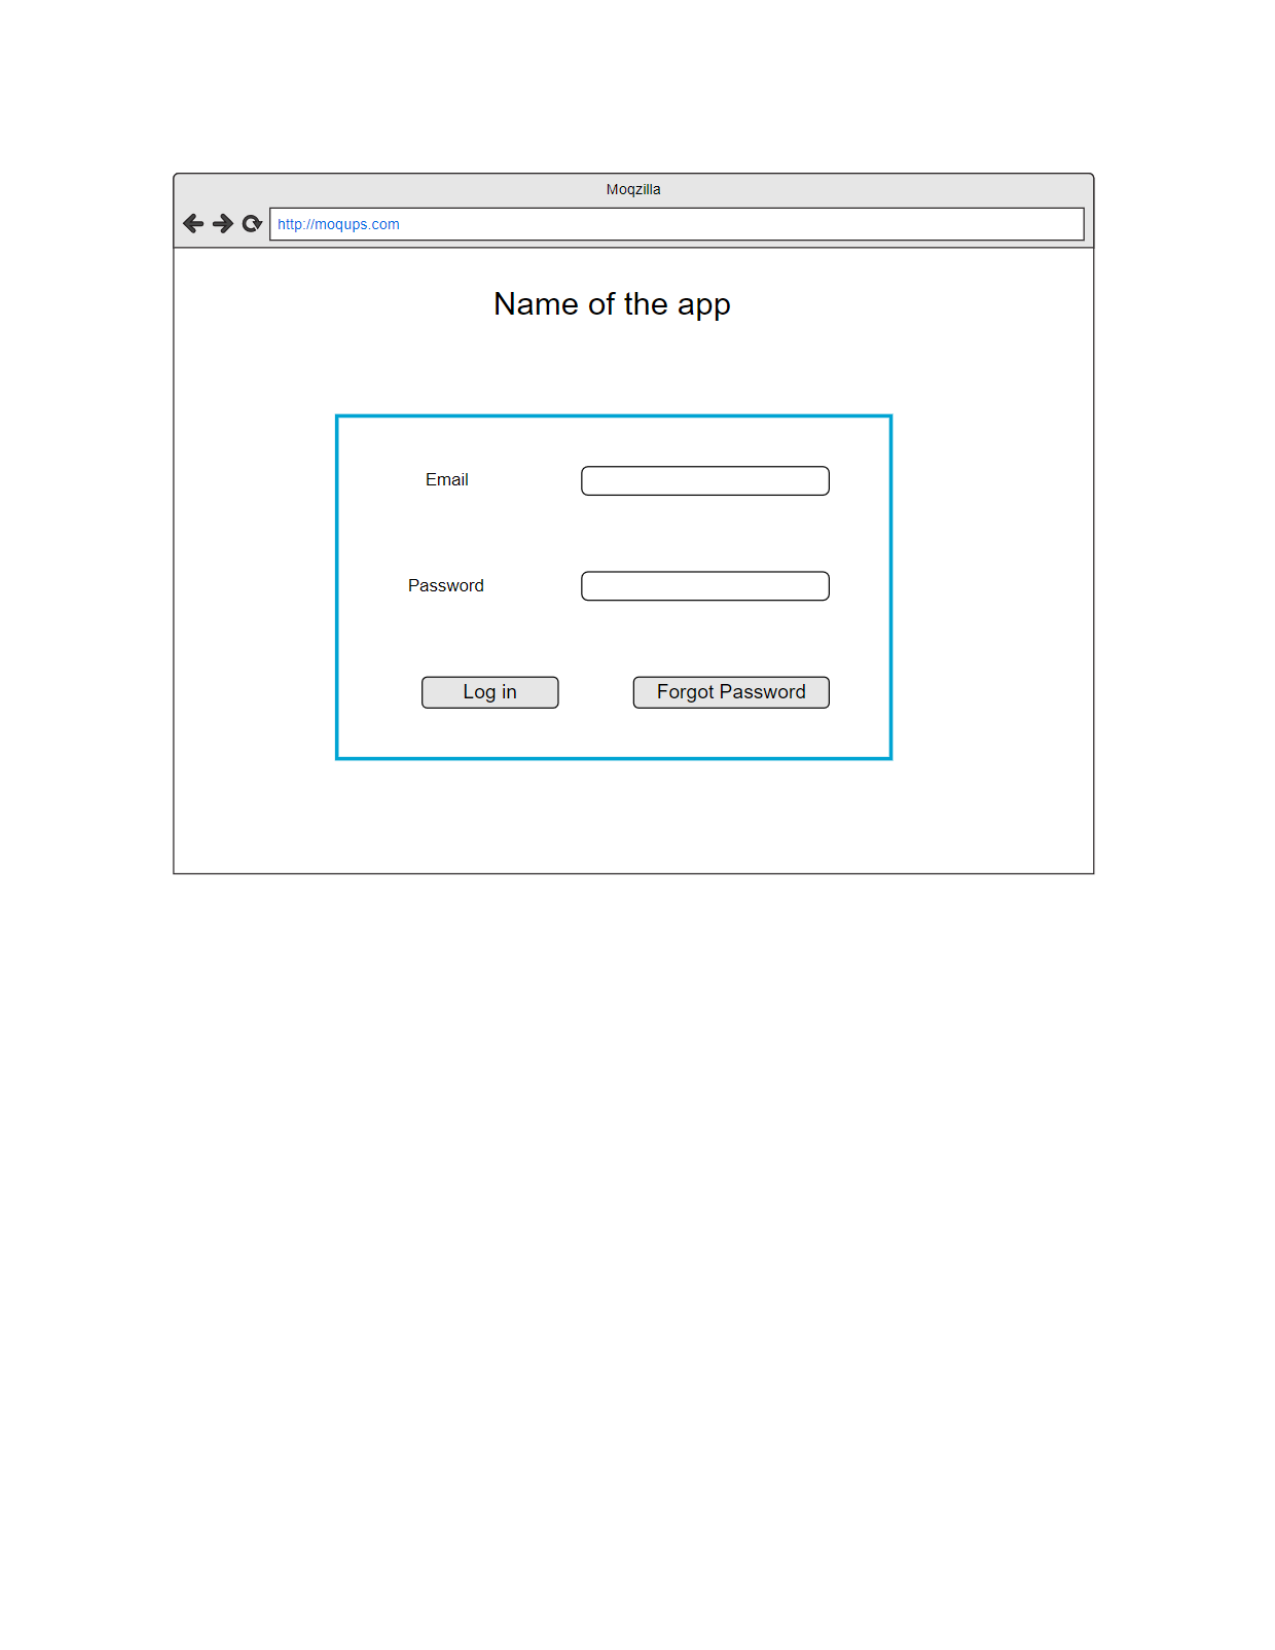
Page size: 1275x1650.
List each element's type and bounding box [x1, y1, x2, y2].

picture [150, 150, 1125, 898]
